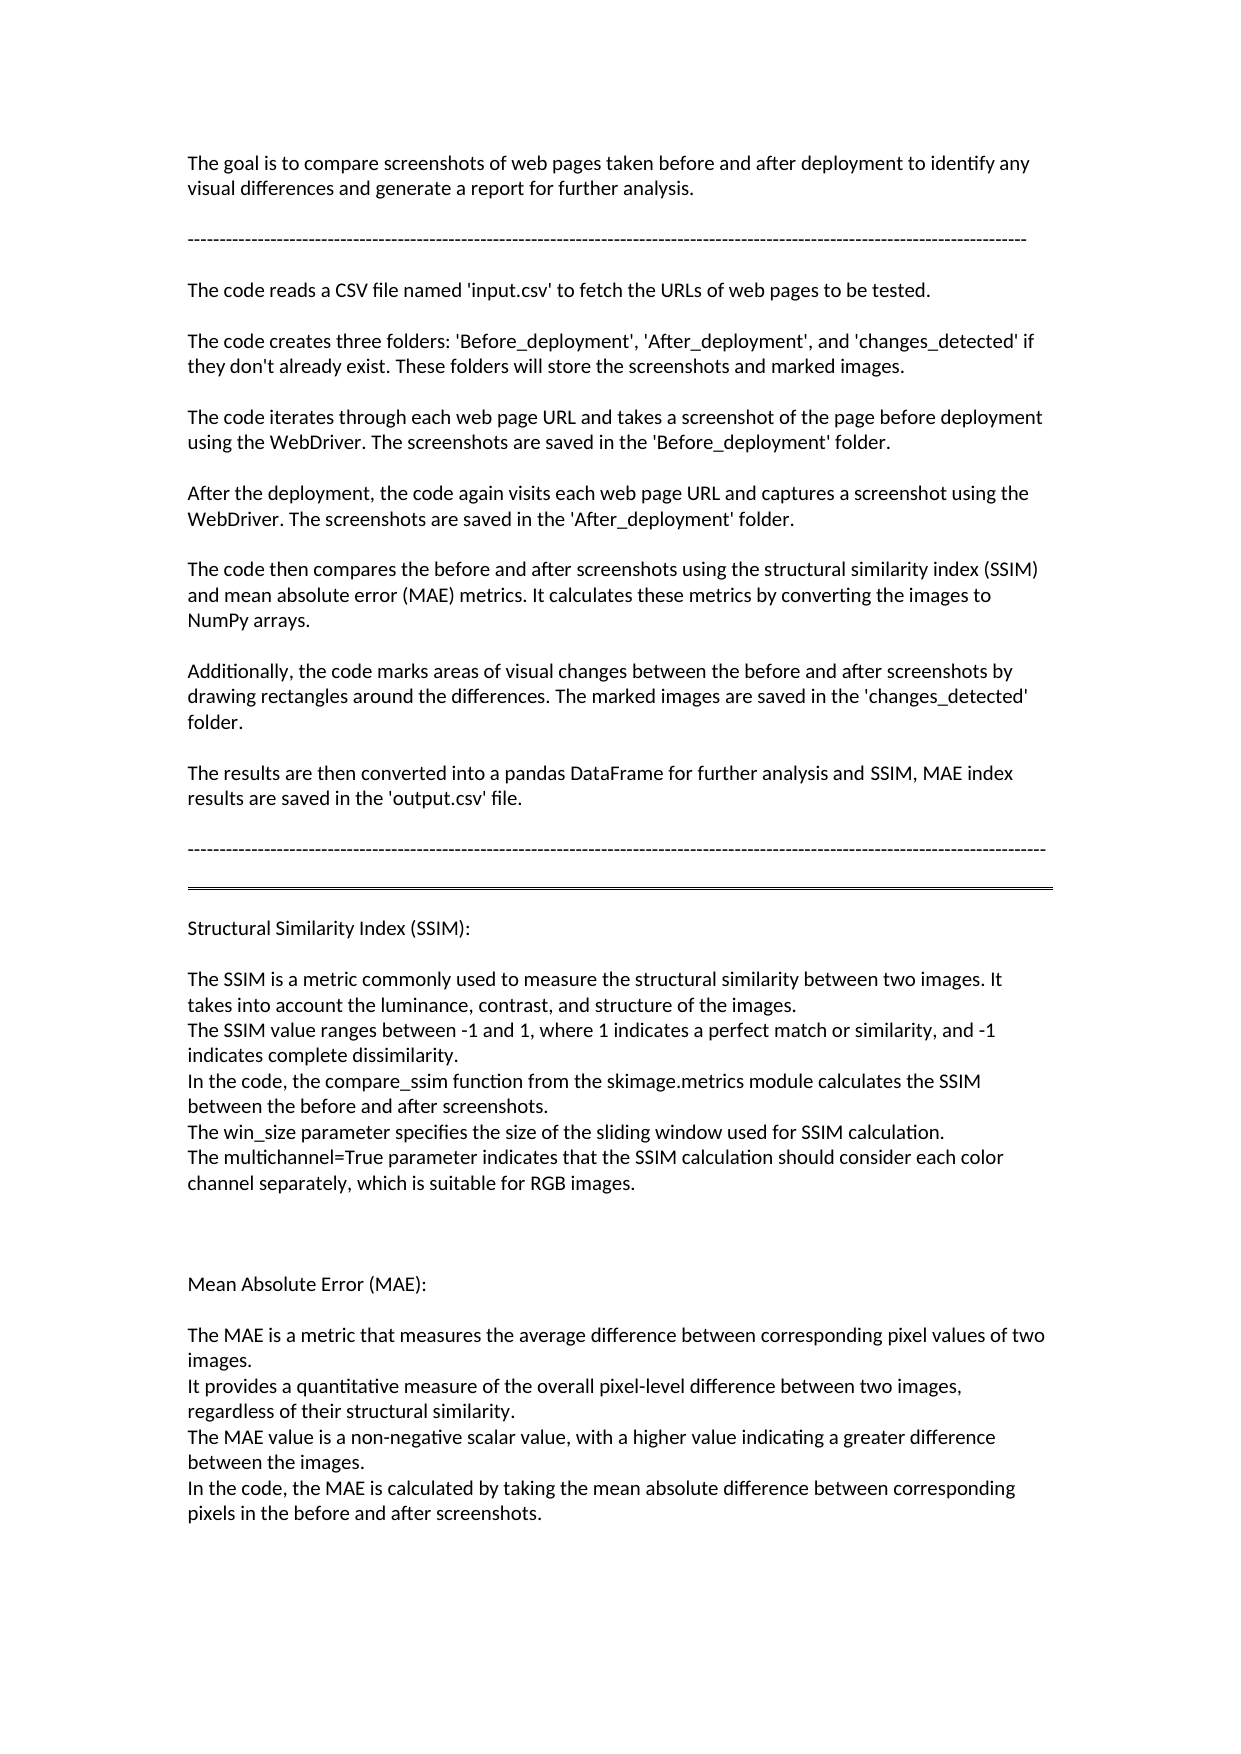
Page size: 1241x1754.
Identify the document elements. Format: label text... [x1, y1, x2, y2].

text The code creates three folders: 'Before_deployment', 'After_deployment', and 'changes_detected' if they don't already exist. These folders will store the screenshots and marked images. [187, 328, 1053, 379]
text The SSIM value ranges between -1 and 1, where 1 indicates a perfect match or similarity, and -1 indicates complete dissimilarity. [187, 1017, 1053, 1068]
text After the deployment, the code again visits each web page URL and captures a screenshot using the WebDriver. The screenshots are saved in the 'After_deployment' folder. [187, 480, 1053, 531]
text The multichannel=True parameter indicates that the SSIM calculation should consider each color channel separately, which is suitable for RGB images. [187, 1144, 1053, 1195]
text The results are then converted into a pandas DataFrame for further analysis and SSIM, MAE index results are saved in the 'output.csv' file. [187, 760, 1053, 811]
text The SSIM is a metric commonly used to measure the structural similarity between two images. It takes into account the luminance, contrast, and structure of the images. [187, 966, 1053, 1017]
text The code iterates through each web page URL and takes a screenshot of the page before deployment using the WebDriver. The screenshots are saved in the 'Before_deployment' folder. [187, 404, 1053, 455]
text The code then compares the before and after screenshots using the structural similarity index (SSIM) and mean absolute error (MAE) metrics. It calculates these metrics by converting the images to NumPy arrays. [187, 557, 1053, 633]
text It provides a quantitative measure of the overall pixel-level difference between two images, regardless of their structural similarity. [187, 1373, 1053, 1424]
text The goal is to compare screenshots of web pages taken before and after deployment to identify any visual differences and generate a report for further analysis. [187, 150, 1053, 201]
text The MAE is a metric that measures the average difference between corresponding pixel values of two images. [187, 1322, 1053, 1373]
text ------------------------------------------------------------------------------------------------------------------------------------ [187, 226, 1053, 252]
text In the code, the compare_ssim function from the skimage.metrics module calculates the SSIM between the before and after screenshots. [187, 1068, 1053, 1119]
text In the code, the MAE is calculated by taking the mean absolute difference between corresponding pixels in the before and after screenshots. [187, 1475, 1053, 1526]
text The win_size parameter specifies the size of the sliding window used for SSIM calculation. [187, 1119, 1053, 1144]
text Mean Absolute Error (MAE): [187, 1271, 1053, 1297]
text Additionally, the code marks areas of visual changes between the before and after screenshots by drawing rectangles around the differences. The marked images are saved in the 'changes_detected' folder. [187, 658, 1053, 734]
text --------------------------------------------------------------------------------------------------------------------------------------- [187, 836, 1053, 862]
text The code reads a CSV file named 'input.csv' to fetch the URLs of web pages to be tested. [187, 277, 1053, 302]
text The MAE value is a non-negative scalar value, with a higher value indicating a greater difference between the images. [187, 1424, 1053, 1475]
text Structural Similarity Index (SSIM): [187, 916, 1053, 941]
